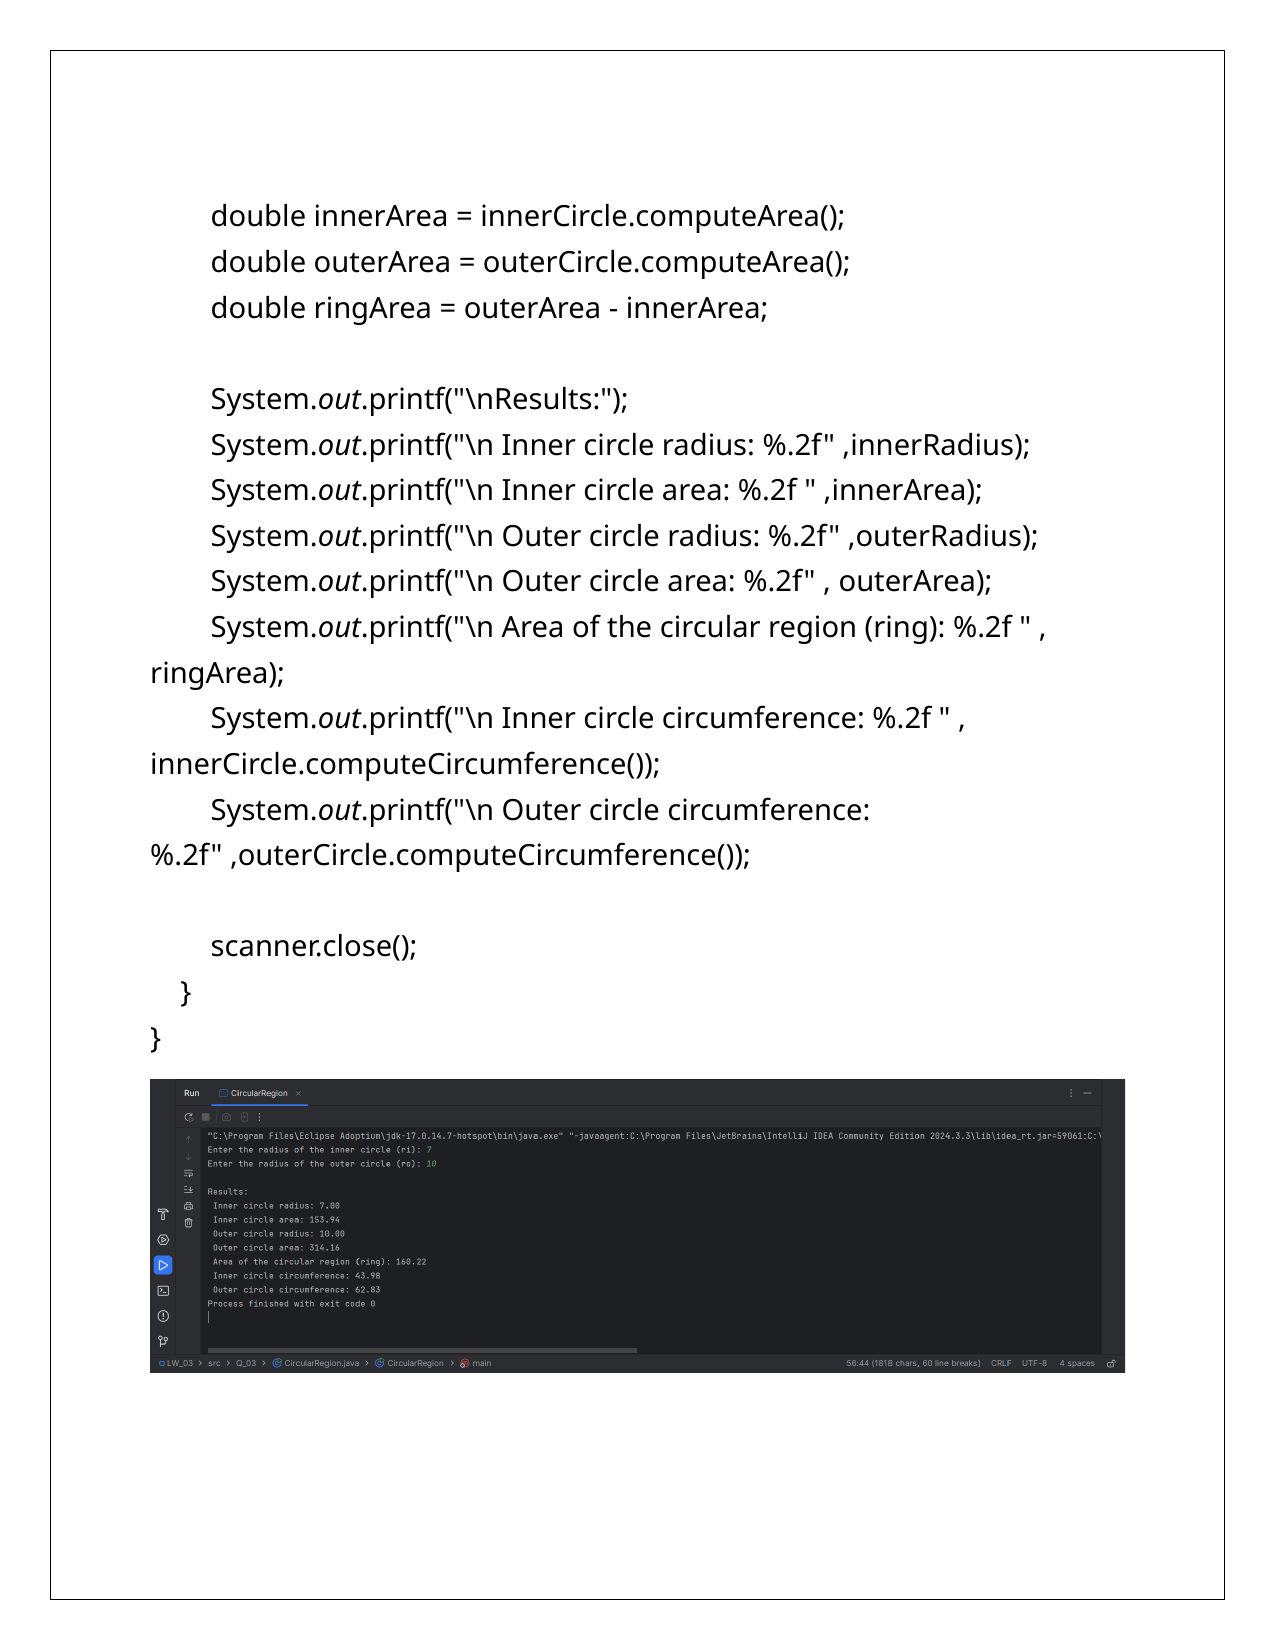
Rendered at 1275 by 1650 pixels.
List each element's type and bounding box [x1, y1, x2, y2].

picture [150, 1079, 1125, 1373]
text [150, 150, 1125, 1057]
